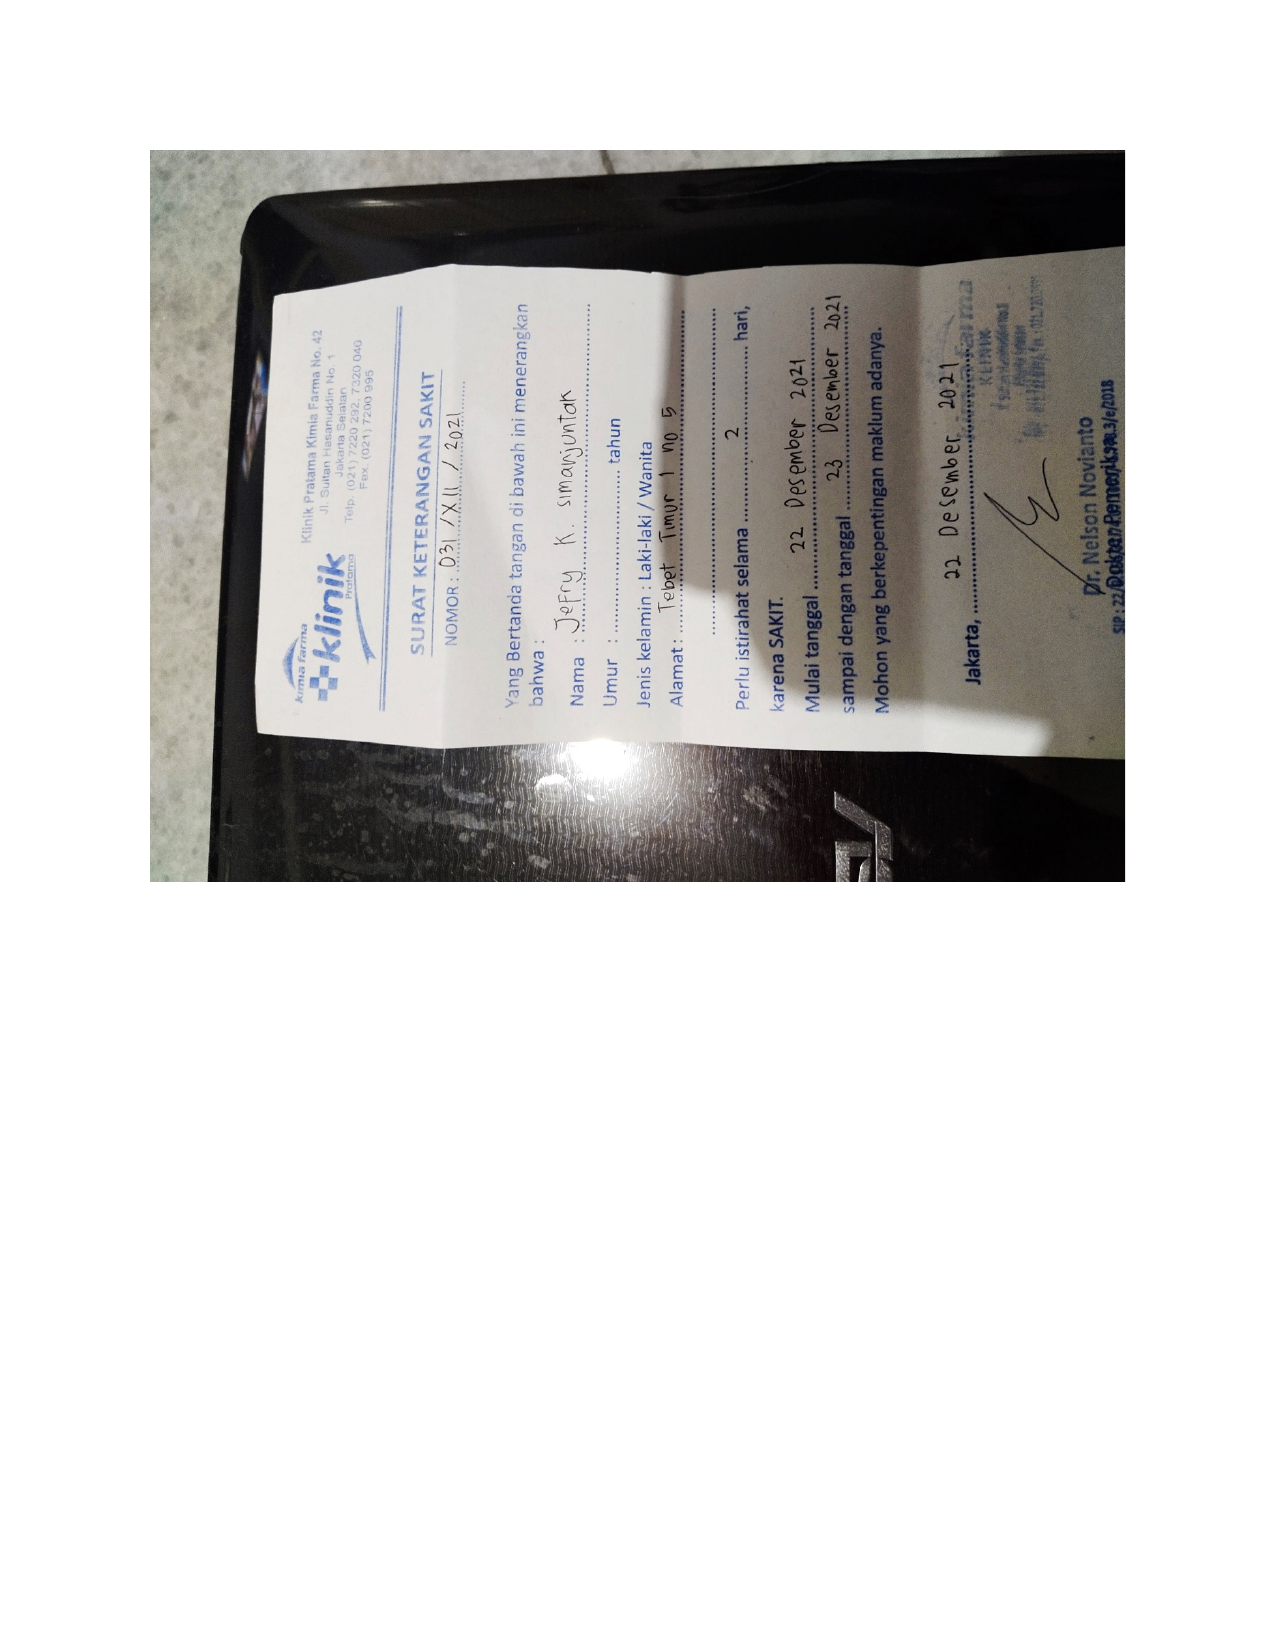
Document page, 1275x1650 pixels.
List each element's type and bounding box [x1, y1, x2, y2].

picture [150, 150, 1125, 882]
